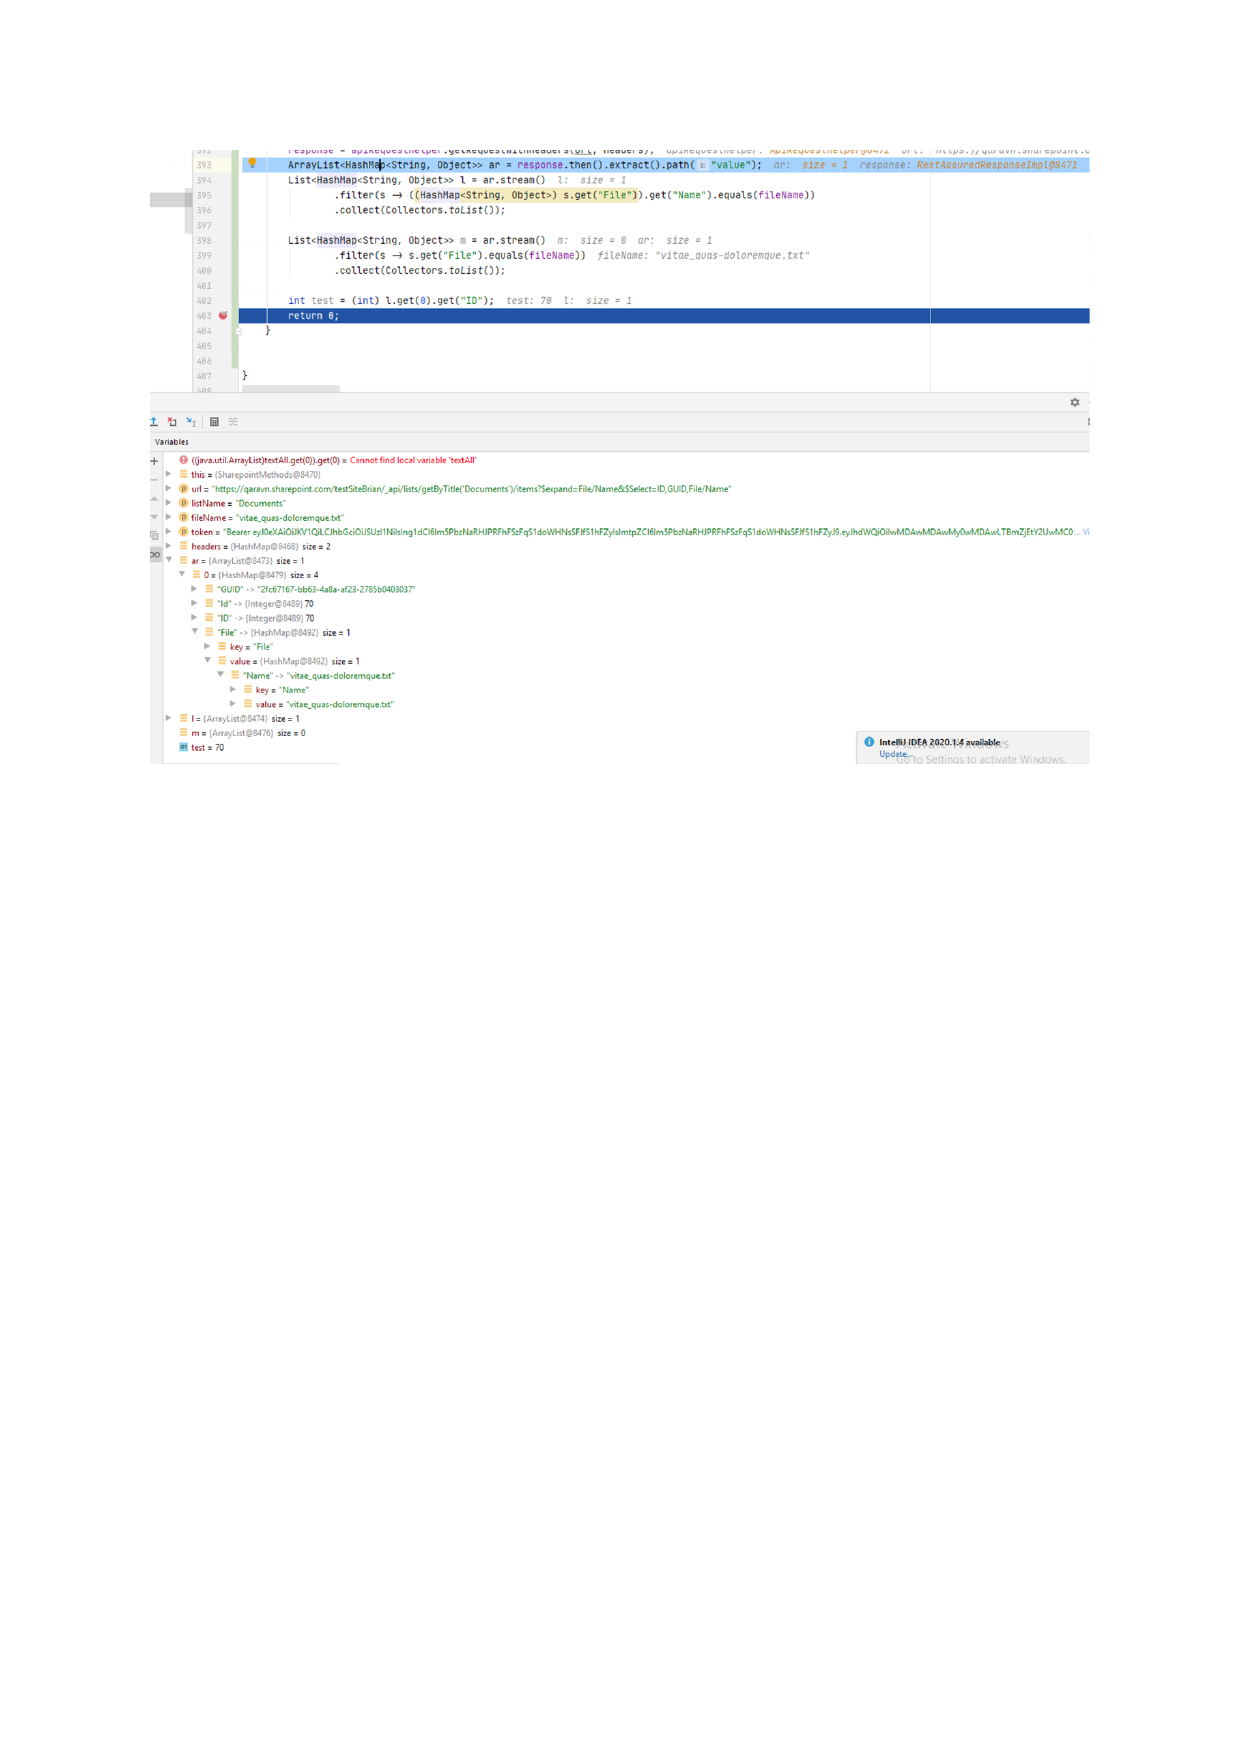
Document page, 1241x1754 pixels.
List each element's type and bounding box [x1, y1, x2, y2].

picture [150, 150, 1090, 764]
